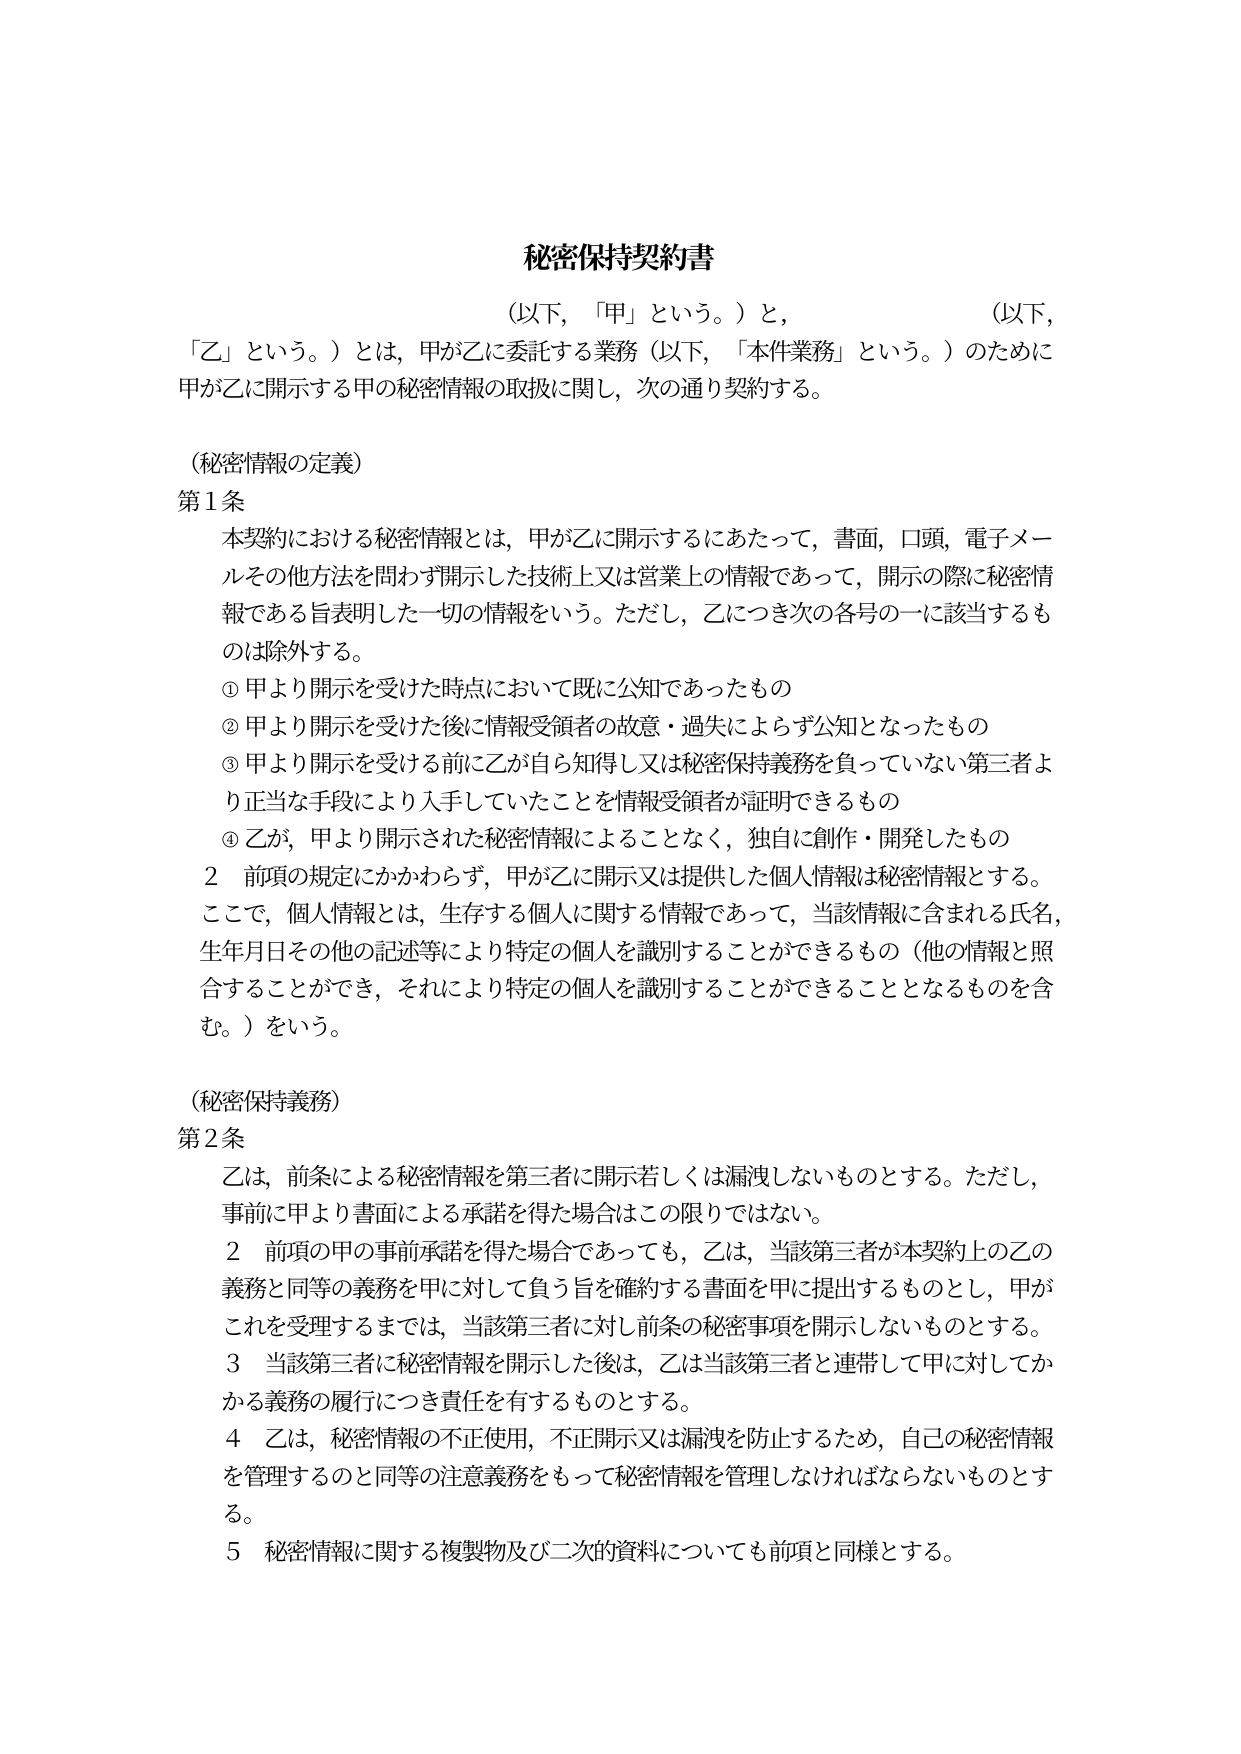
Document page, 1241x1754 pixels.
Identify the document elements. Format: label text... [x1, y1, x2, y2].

text ２ 前項の規定にかかわらず，甲が乙に開示又は提供した個人情報は秘密情報とする。ここで，個人情報とは，生存する個人に関する情報であって，当該情報に含まれる氏名，生年月日その他の記述等により特定の個人を識別することができるもの（他の情報と照合することができ，それにより特定の個人を識別することができることとなるものを含む。）をいう。 [199, 854, 1063, 1042]
text ４ 乙は，秘密情報の不正使用，不正開示又は漏洩を防止するため，自己の秘密情報を管理するのと同等の注意義務をもって秘密情報を管理しなければならないものとする。 [221, 1417, 1063, 1529]
text （以下，「甲」という。）と, （以下，「乙」という。）とは，甲が乙に委託する業務（以下，「本件業務」という。）のために甲が乙に開示する甲の秘密情報の取扱に関し，次の通り契約する。 [177, 292, 1063, 404]
text ５ 秘密情報に関する複製物及び二次的資料についても前項と同様とする。 [221, 1529, 1063, 1567]
text ３ 当該第三者に秘密情報を開示した後は，乙は当該第三者と連帯して甲に対してかかる義務の履行につき責任を有するものとする。 [221, 1342, 1063, 1417]
text 第１条 [177, 479, 1063, 517]
text ③甲より開示を受ける前に乙が自ら知得し又は秘密保持義務を負っていない第三者より正当な手段により入手していたことを情報受領者が証明できるもの [221, 742, 1063, 817]
text ２ 前項の甲の事前承諾を得た場合であっても，乙は，当該第三者が本契約上の乙の義務と同等の義務を甲に対して負う旨を確約する書面を甲に提出するものとし，甲がこれを受理するまでは，当該第三者に対し前条の秘密事項を開示しないものとする。 [221, 1229, 1063, 1342]
text （秘密情報の定義） [177, 442, 1063, 479]
text 本契約における秘密情報とは，甲が乙に開示するにあたって，書面，口頭，電子メールその他方法を問わず開示した技術上又は営業上の情報であって，開示の際に秘密情報である旨表明した一切の情報をいう。ただし，乙につき次の各号の一に該当するものは除外する。 [221, 517, 1063, 667]
text 秘密保持契約書 [177, 217, 1063, 292]
text ④乙が，甲より開示された秘密情報によることなく，独自に創作・開発したもの [221, 817, 1063, 854]
text 乙は，前条による秘密情報を第三者に開示若しくは漏洩しないものとする。ただし，事前に甲より書面による承諾を得た場合はこの限りではない。 [221, 1154, 1063, 1229]
text （秘密保持義務） [177, 1079, 1063, 1117]
text ②甲より開示を受けた後に情報受領者の故意・過失によらず公知となったもの [221, 704, 1063, 742]
text 第２条 [177, 1117, 1063, 1154]
text ①甲より開示を受けた時点において既に公知であったもの [221, 667, 1063, 704]
